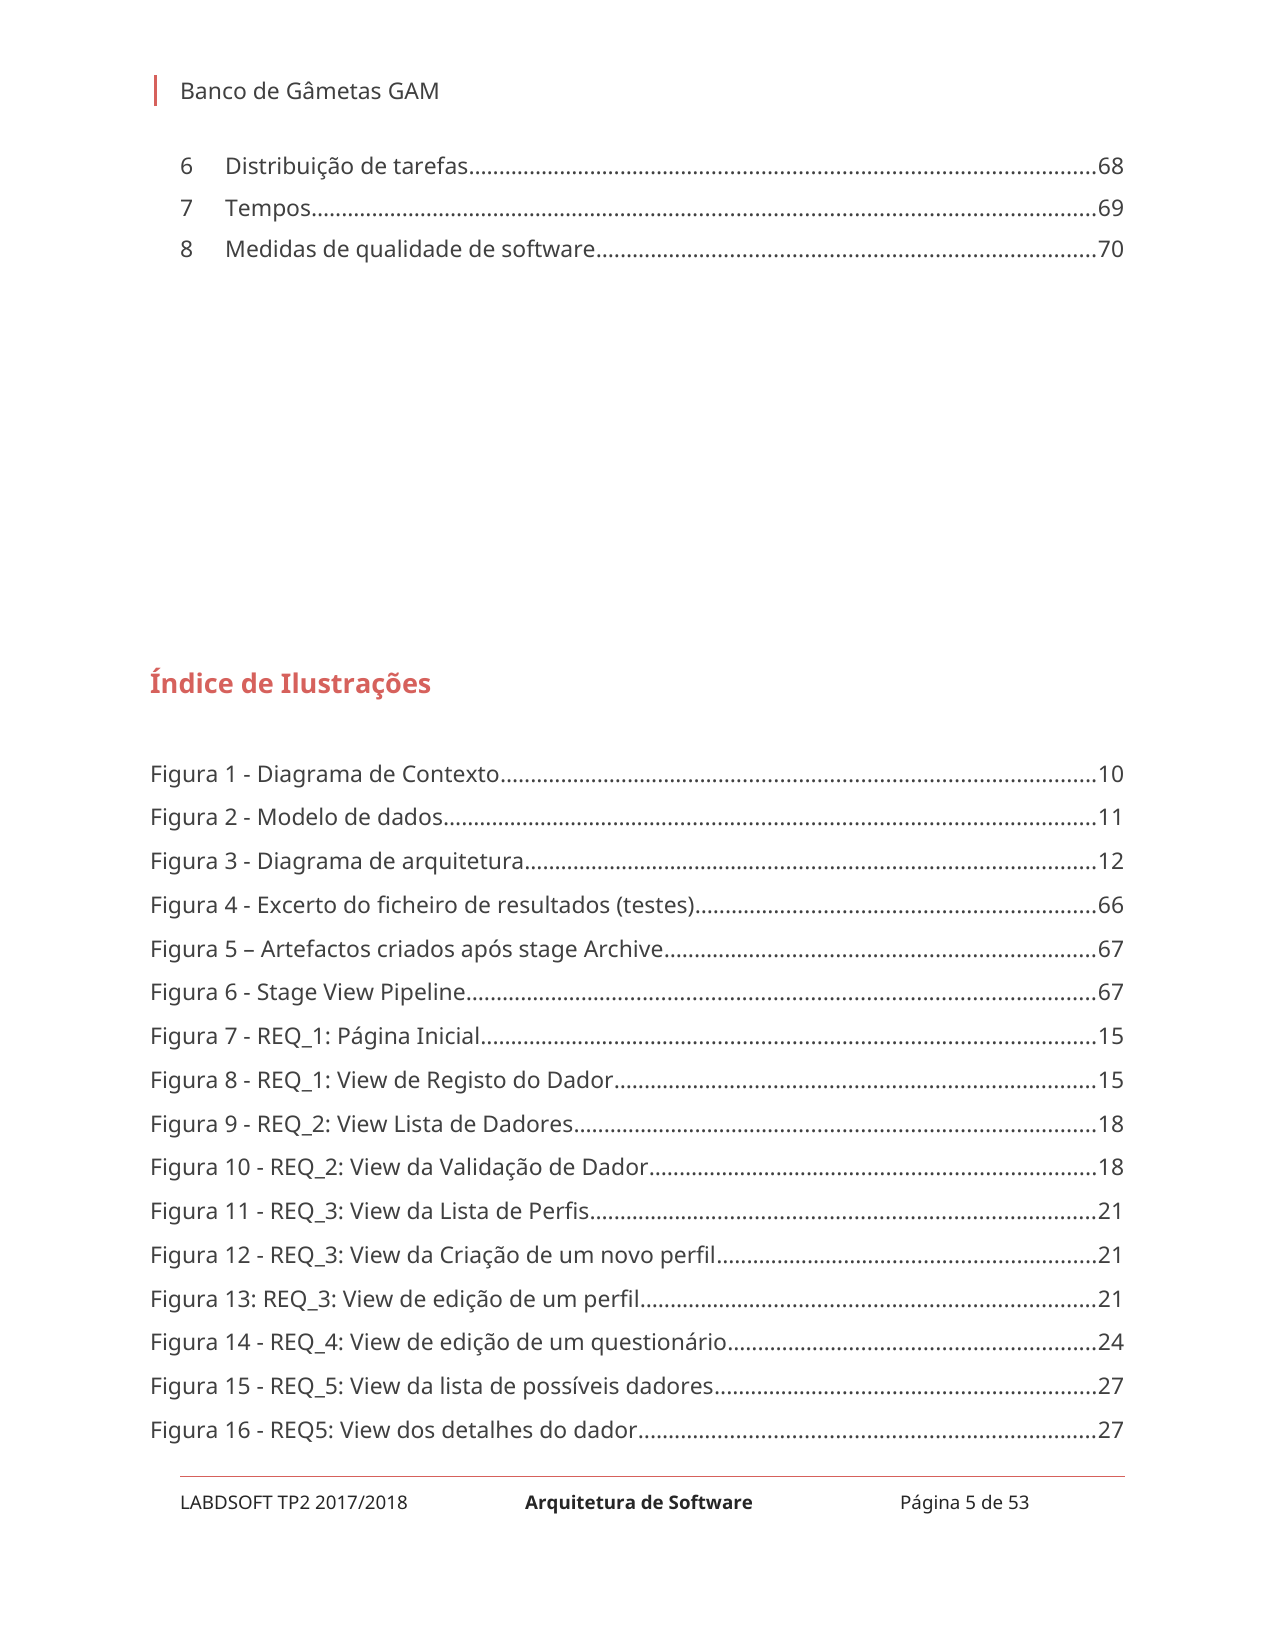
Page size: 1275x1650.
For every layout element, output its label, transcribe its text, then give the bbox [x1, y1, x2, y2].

text Figura 8 - REQ_1: View de Registo do Dador 15 [150, 1064, 1125, 1095]
text Figura 13: REQ_3: View de edição de um perfil 21 [150, 1282, 1125, 1314]
text Figura 3 - Diagrama de arquitetura 12 [150, 845, 1125, 876]
text Figura 2 - Modelo de dados 11 [150, 801, 1125, 832]
text Índice de Ilustrações [150, 664, 1125, 701]
text Figura 11 - REQ_3: View da Lista de Perfis 21 [150, 1195, 1125, 1226]
text Figura 4 - Excerto do ficheiro de resultados (testes) 66 [150, 889, 1125, 920]
text Figura 9 - REQ_2: View Lista de Dadores 18 [150, 1107, 1125, 1139]
text Figura 5 – Artefactos criados após stage Archive 67 [150, 932, 1125, 964]
text Figura 15 - REQ_5: View da lista de possíveis dadores 27 [150, 1370, 1125, 1401]
text Figura 7 - REQ_1: Página Inicial 15 [150, 1020, 1125, 1051]
text Figura 10 - REQ_2: View da Validação de Dador 18 [150, 1151, 1125, 1182]
text Figura 1 - Diagrama de Contexto 10 [150, 757, 1125, 789]
text Figura 12 - REQ_3: View da Criação de um novo perfil 21 [150, 1239, 1125, 1270]
text Figura 14 - REQ_4: View de edição de um questionário 24 [150, 1326, 1125, 1357]
text Figura 6 - Stage View Pipeline 67 [150, 976, 1125, 1007]
text Figura 16 - REQ5: View dos detalhes do dador 27 [150, 1414, 1125, 1445]
